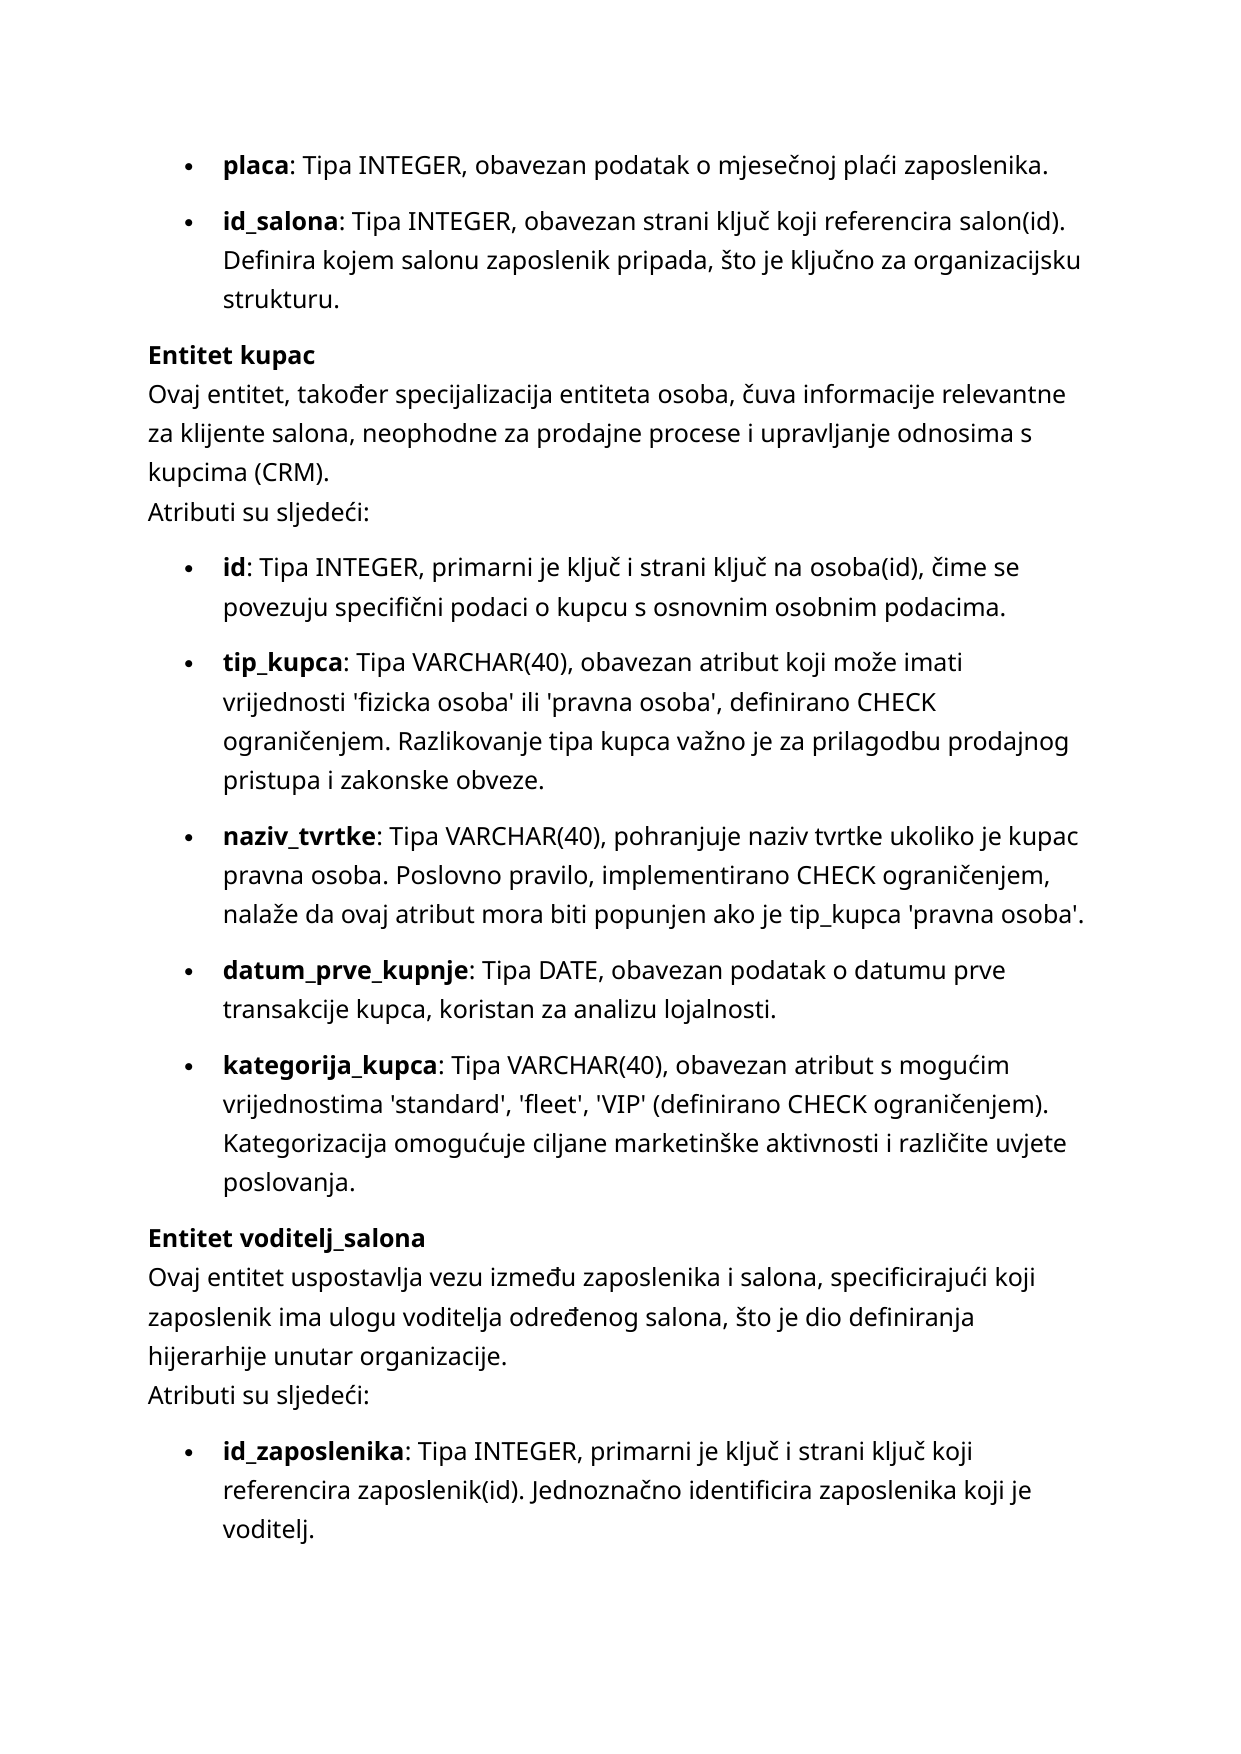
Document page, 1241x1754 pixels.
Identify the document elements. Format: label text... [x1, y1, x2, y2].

list naziv_tvrtke: Tipa VARCHAR(40), pohranjuje naziv tvrtke ukoliko je kupac pravna osoba. Poslovno pravilo, implementirano CHECK ograničenjem, nalaže da ovaj atribut mora biti popunjen ako je tip_kupca 'pravna osoba'. [185, 818, 1093, 931]
list id: Tipa INTEGER, primarni je ključ i strani ključ na osoba(id), čime se povezuju specifični podaci o kupcu s osnovnim osobnim podacima. [185, 550, 1093, 623]
list kategorija_kupca: Tipa VARCHAR(40), obavezan atribut s mogućim vrijednostima 'standard', 'fleet', 'VIP' (definirano CHECK ograničenjem). Kategorizacija omogućuje ciljane marketinške aktivnosti i različite uvjete poslovanja. [185, 1048, 1093, 1199]
text Entitet kupac Ovaj entitet, također specijalizacija entiteta osoba, čuva informacije relevantne za klijente salona, neophodne za prodajne procese i upravljanje odnosima s kupcima (CRM). Atributi su sljedeći: [148, 338, 1093, 528]
list id_salona: Tipa INTEGER, obavezan strani ključ koji referencira salon(id). Definira kojem salonu zaposlenik pripada, što je ključno za organizacijsku strukturu. [185, 203, 1093, 316]
list tip_kupca: Tipa VARCHAR(40), obavezan atribut koji može imati vrijednosti 'fizicka osoba' ili 'pravna osoba', definirano CHECK ograničenjem. Razlikovanje tipa kupca važno je za prilagodbu prodajnog pristupa i zakonske obveze. [185, 645, 1093, 797]
list placa: Tipa INTEGER, obavezan podatak o mjesečnoj plaći zaposlenika. [185, 148, 1093, 182]
list id_zaposlenika: Tipa INTEGER, primarni je ključ i strani ključ koji referencira zaposlenik(id). Jednoznačno identificira zaposlenika koji je voditelj. [185, 1433, 1093, 1546]
list datum_prve_kupnje: Tipa DATE, obavezan podatak o datumu prve transakcije kupca, koristan za analizu lojalnosti. [185, 953, 1093, 1026]
text Entitet voditelj_salona Ovaj entitet uspostavlja vezu između zaposlenika i salona, specificirajući koji zaposlenik ima ulogu voditelja određenog salona, što je dio definiranja hijerarhije unutar organizacije. Atributi su sljedeći: [148, 1221, 1093, 1412]
